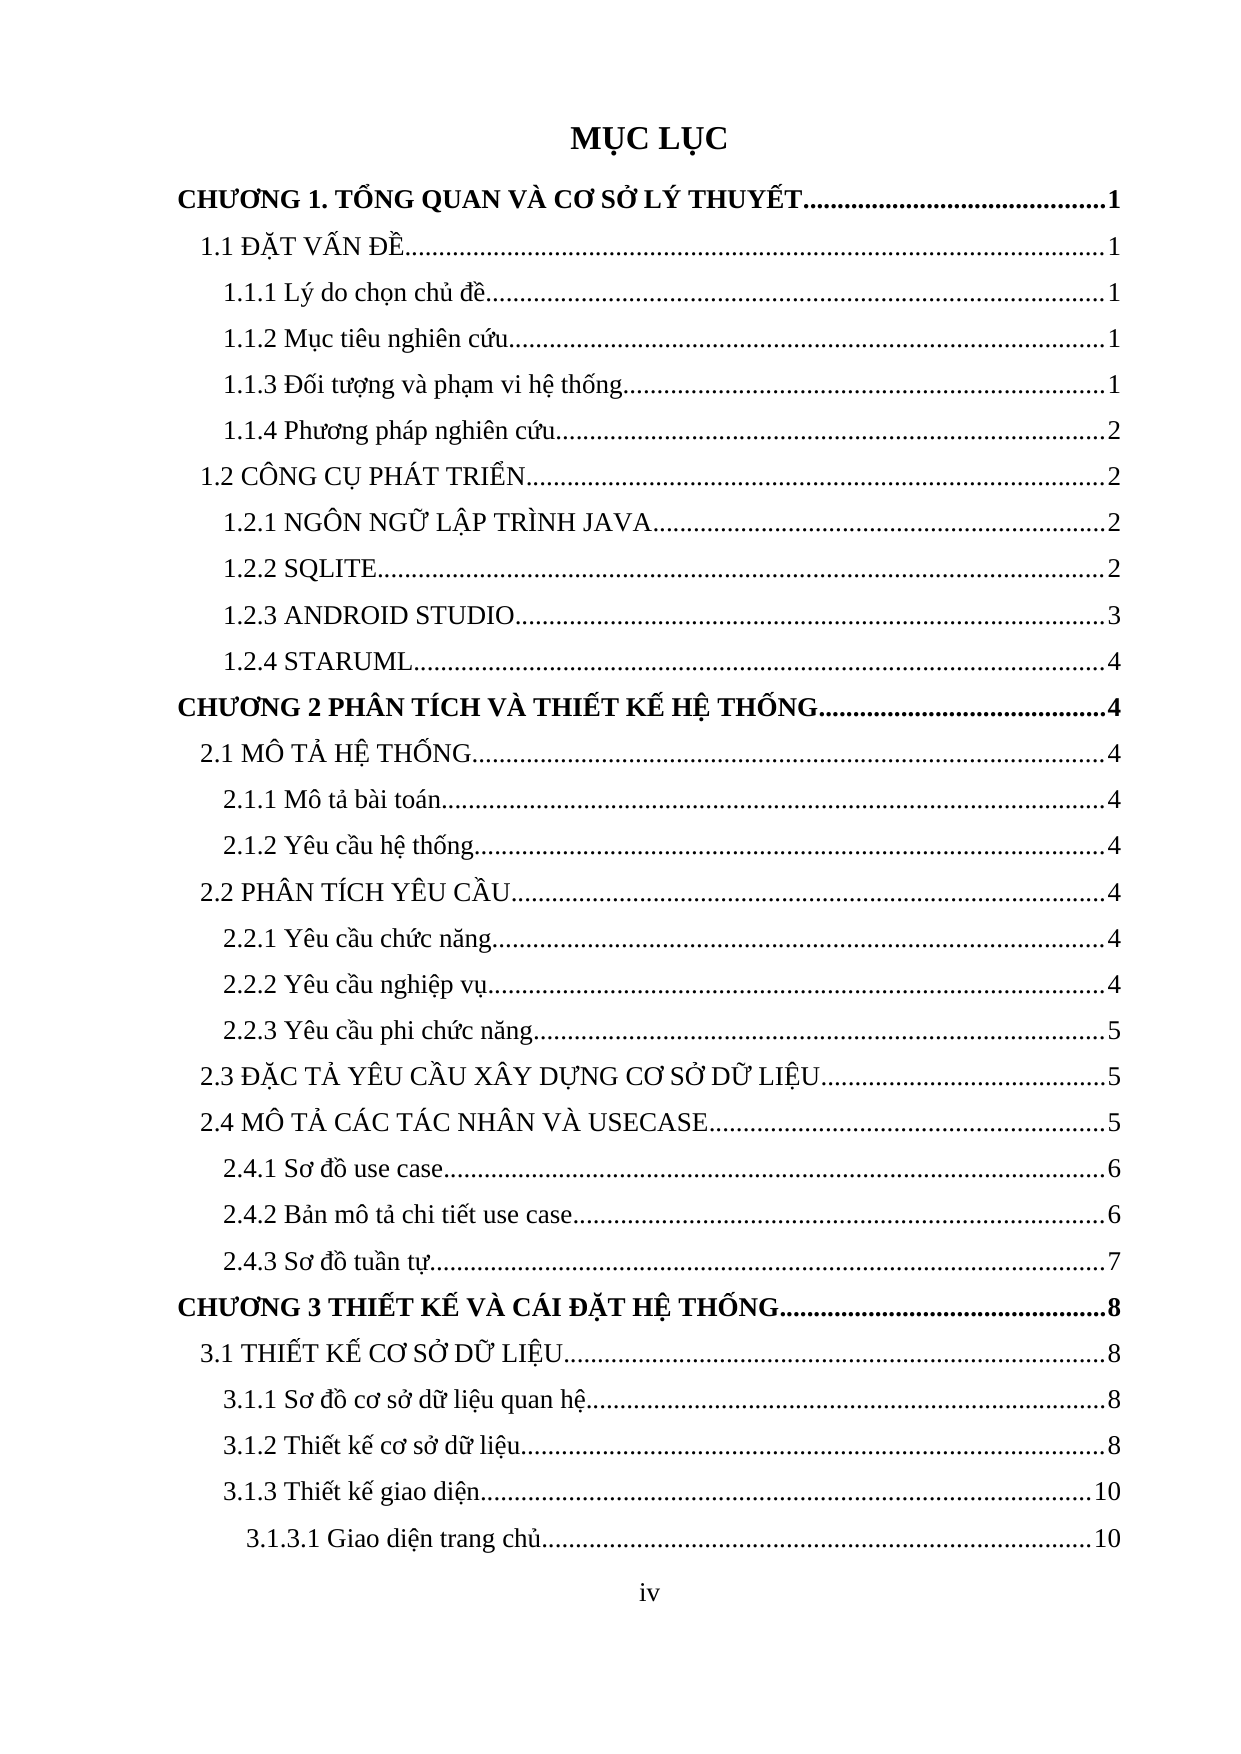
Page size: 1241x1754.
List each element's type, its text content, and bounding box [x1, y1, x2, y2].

text 2.2.3 Yêu cầu phi chức năng 5 [223, 1014, 1122, 1045]
text 2.4 MÔ TẢ CÁC TÁC NHÂN VÀ USECASE 5 [200, 1106, 1122, 1137]
text 2.1.2 Yêu cầu hệ thống 4 [223, 829, 1122, 861]
text 1.1.2 Mục tiêu nghiên cứu 1 [223, 322, 1122, 353]
text 3.1.3.1 Giao diện trang chủ 10 [246, 1522, 1122, 1553]
text 1.2.2 SQLITE 2 [223, 553, 1122, 584]
text 1.1 ĐẶT VẤN ĐỀ 1 [200, 229, 1122, 261]
text CHƯƠNG 1. TỔNG QUAN VÀ CƠ SỞ LÝ THUYẾT 1 [177, 183, 1122, 214]
text 1.1.1 Lý do chọn chủ đề 1 [223, 276, 1122, 307]
text 3.1.2 Thiết kế cơ sở dữ liệu 8 [223, 1429, 1122, 1461]
text MỤC LỤC [177, 118, 1122, 157]
text 2.2 PHÂN TÍCH YÊU CẦU 4 [200, 876, 1122, 907]
text CHƯƠNG 3 THIẾT KẾ VÀ CÁI ĐẶT HỆ THỐNG 8 [177, 1291, 1122, 1322]
text 2.2.2 Yêu cầu nghiệp vụ 4 [223, 968, 1122, 999]
text 2.4.1 Sơ đồ use case 6 [223, 1152, 1122, 1184]
text 2.2.1 Yêu cầu chức năng 4 [223, 922, 1122, 953]
text 1.2.3 ANDROID STUDIO 3 [223, 599, 1122, 630]
text 1.1.4 Phương pháp nghiên cứu 2 [223, 414, 1122, 445]
text 1.2 CÔNG CỤ PHÁT TRIỂN 2 [200, 460, 1122, 491]
text 3.1.3 Thiết kế giao diện 10 [223, 1476, 1122, 1507]
text 2.1 MÔ TẢ HỆ THỐNG 4 [200, 737, 1122, 768]
text 3.1.1 Sơ đồ cơ sở dữ liệu quan hệ 8 [223, 1383, 1122, 1414]
text 2.4.2 Bản mô tả chi tiết use case 6 [223, 1199, 1122, 1230]
text CHƯƠNG 2 PHÂN TÍCH VÀ THIẾT KẾ HỆ THỐNG 4 [177, 691, 1122, 722]
text 1.1.3 Đối tượng và phạm vi hệ thống 1 [223, 368, 1122, 399]
text 3.1 THIẾT KẾ CƠ SỞ DỮ LIỆU 8 [200, 1337, 1122, 1368]
text 2.4.3 Sơ đồ tuần tự 7 [223, 1245, 1122, 1276]
text 1.2.1 NGÔN NGỮ LẬP TRÌNH JAVA 2 [223, 506, 1122, 538]
text 1.2.4 STARUML 4 [223, 645, 1122, 676]
text 2.1.1 Mô tả bài toán 4 [223, 783, 1122, 814]
text 2.3 ĐẶC TẢ YÊU CẦU XÂY DỰNG CƠ SỞ DỮ LIỆU 5 [200, 1060, 1122, 1091]
